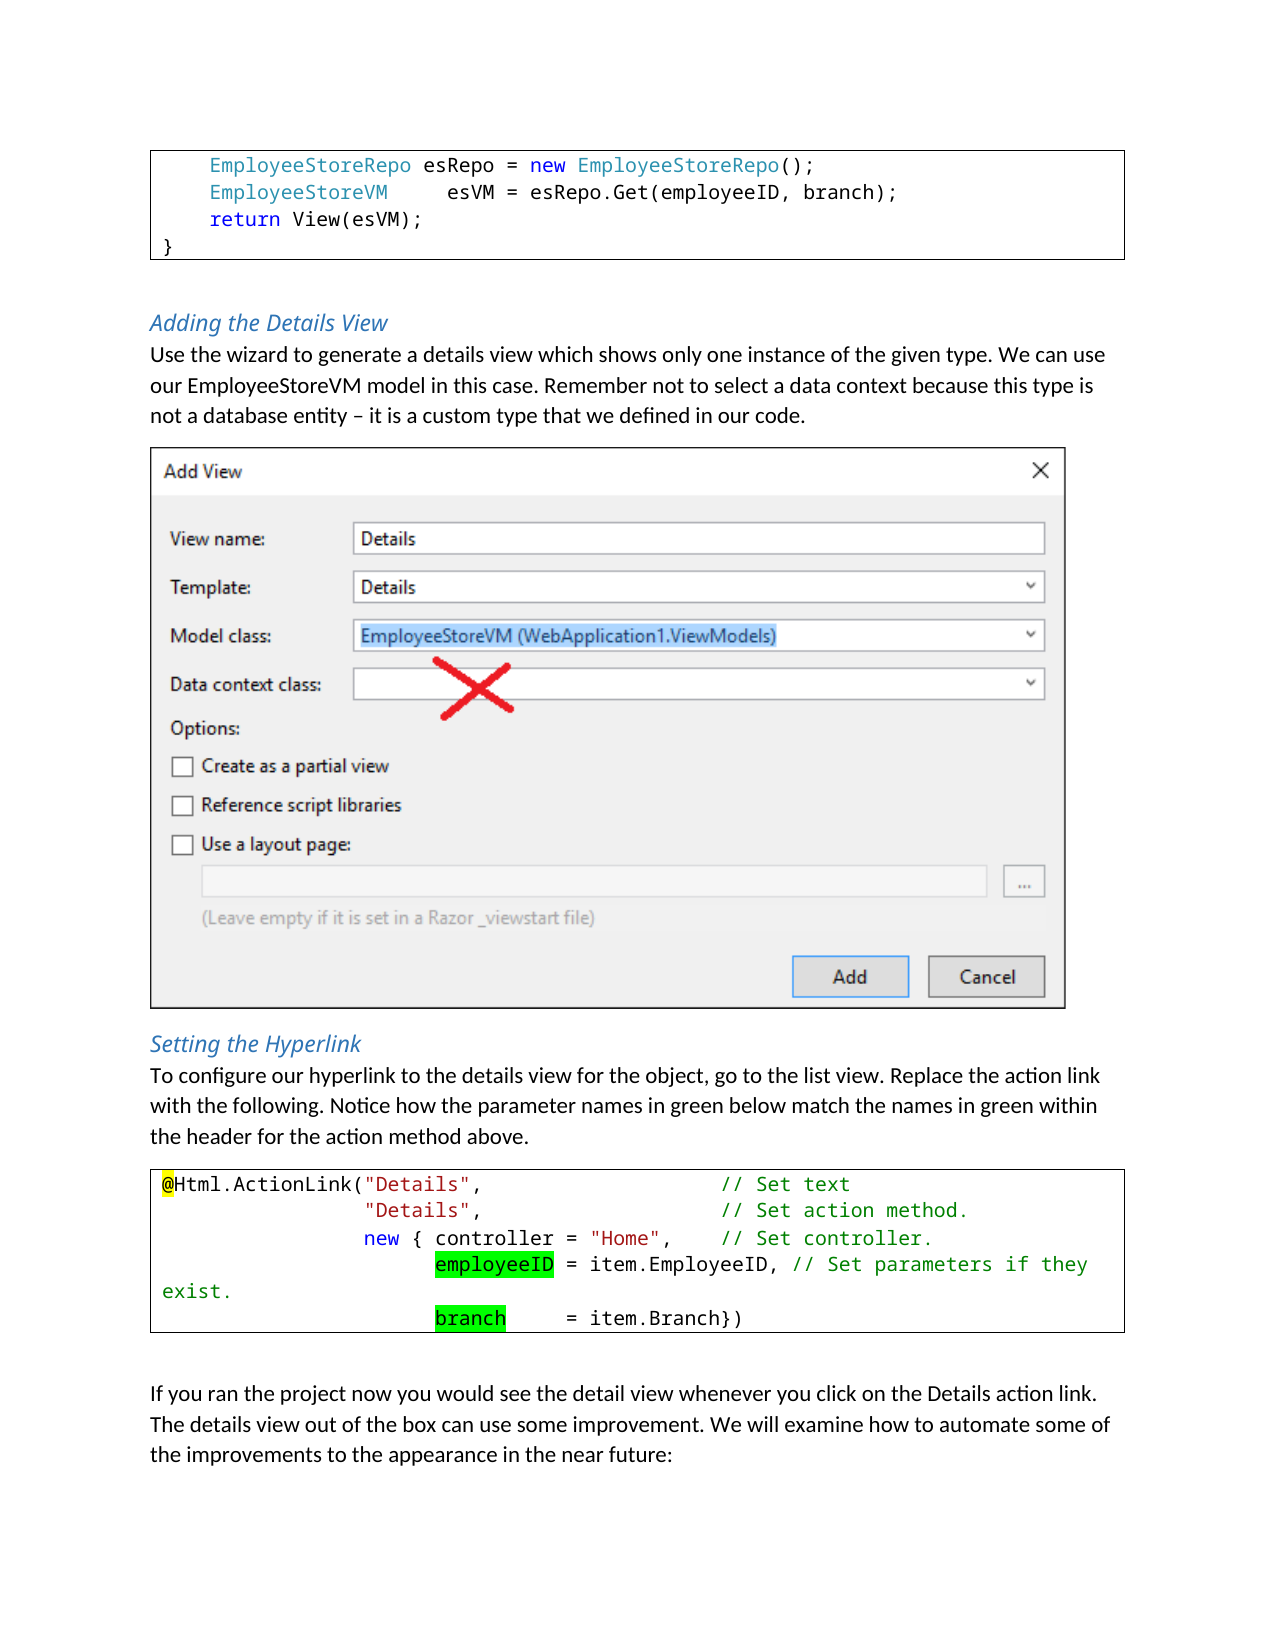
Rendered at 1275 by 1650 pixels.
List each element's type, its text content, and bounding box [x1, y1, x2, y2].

subtitle Adding the Details View [150, 307, 1125, 338]
table_header @Html.ActionLink("Details", // Set text "Details", // Set action method. new { controller = "Home", // Set controller. employeeID = item.EmployeeID, // Set parameters if they exist. branch = item.Branch}) [151, 1170, 1124, 1332]
text Use the wizard to generate a details view which shows only one instance of the given type. We can use our EmployeeStoreVM model in this case. Remember not to select a data context because this type is not a database entity – it is a custom type that we defined in our code. [150, 341, 1125, 429]
picture [150, 447, 1066, 1009]
text To configure our hyperlink to the details view for the object, go to the list view. Replace the action link with the following. Notice how the parameter names in green below match the names in green within the header for the action method above. [150, 1061, 1125, 1150]
text If you ran the project now you would see the detail view whenever you click on the Details action link. The details view out of the box can use some improvement. We will examine how to automate some of the improvements to the appearance in the near future: [150, 1379, 1125, 1468]
subtitle Setting the Hyperlink [150, 1028, 1125, 1059]
